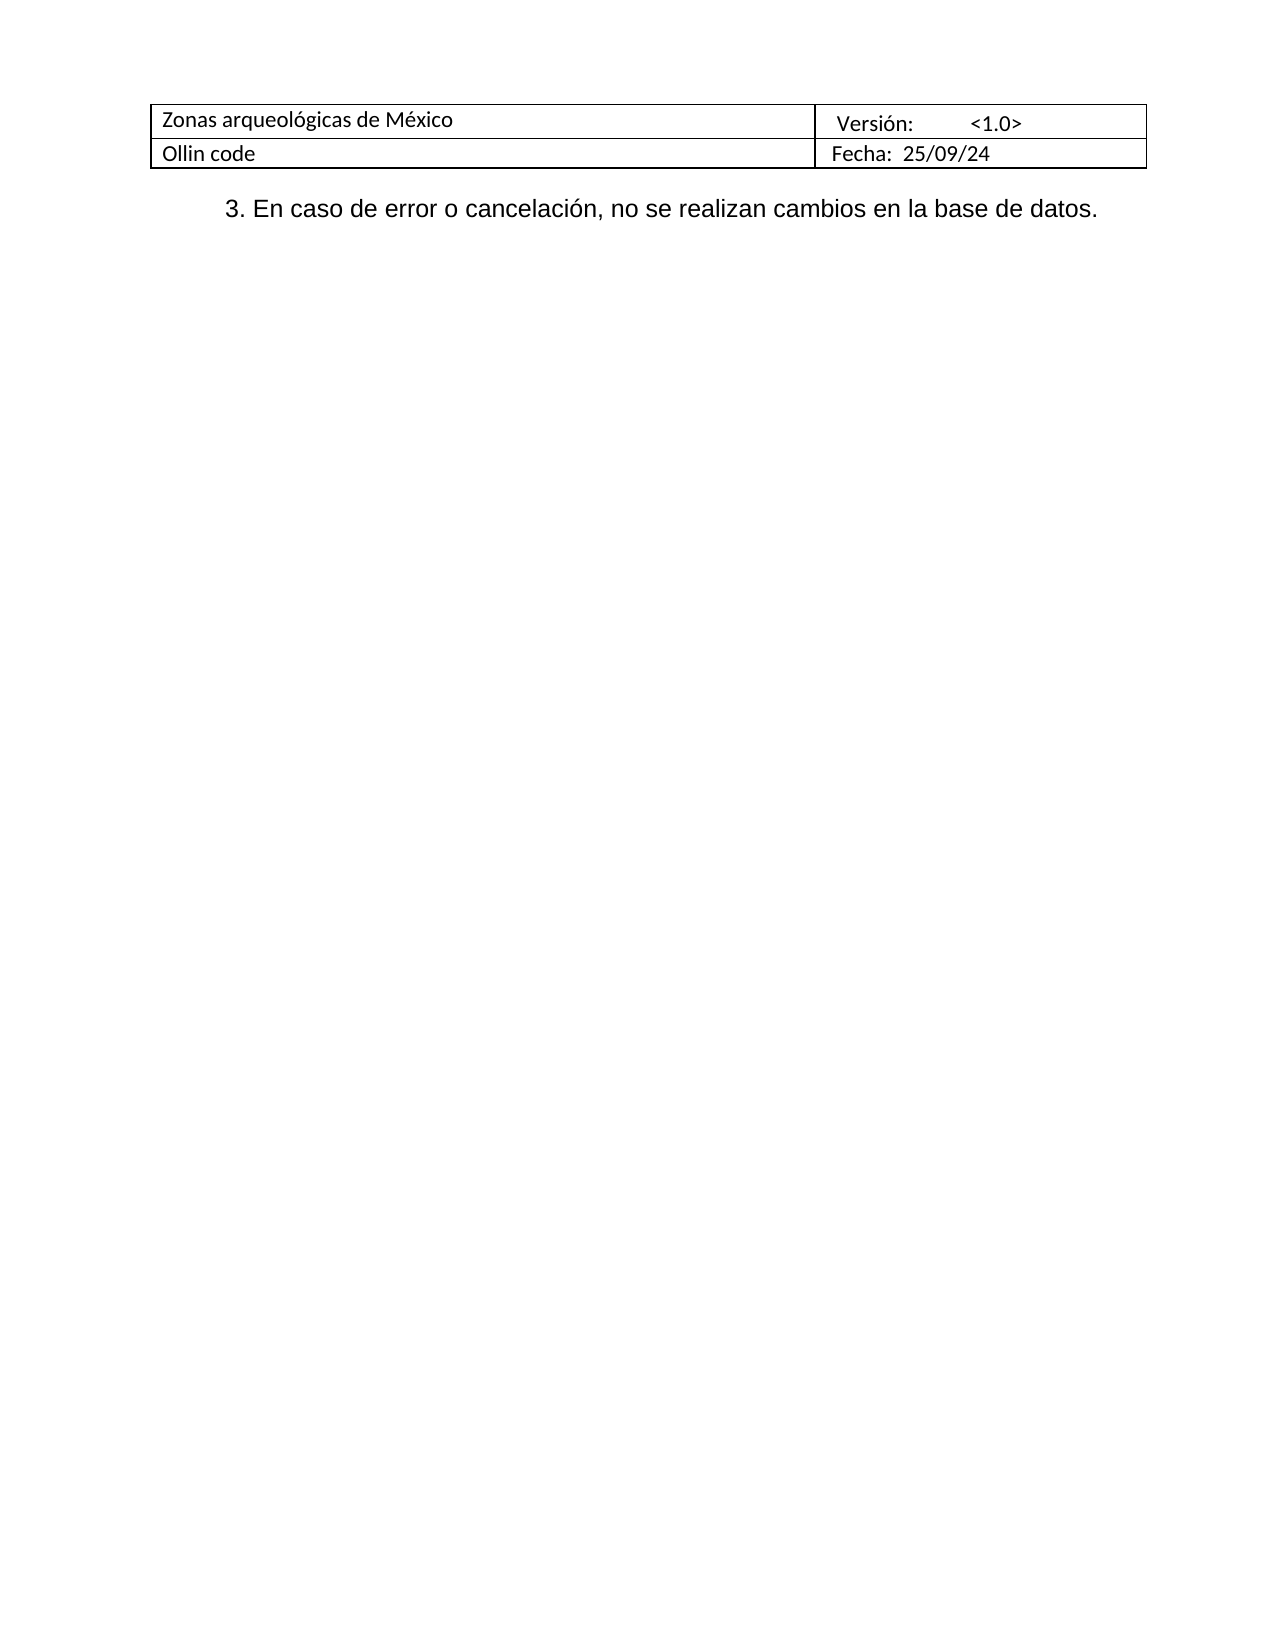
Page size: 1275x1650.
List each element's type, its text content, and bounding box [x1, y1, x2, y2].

text 3. En caso de error o cancelación, no se realizan cambios en la base de datos. [225, 194, 1125, 222]
